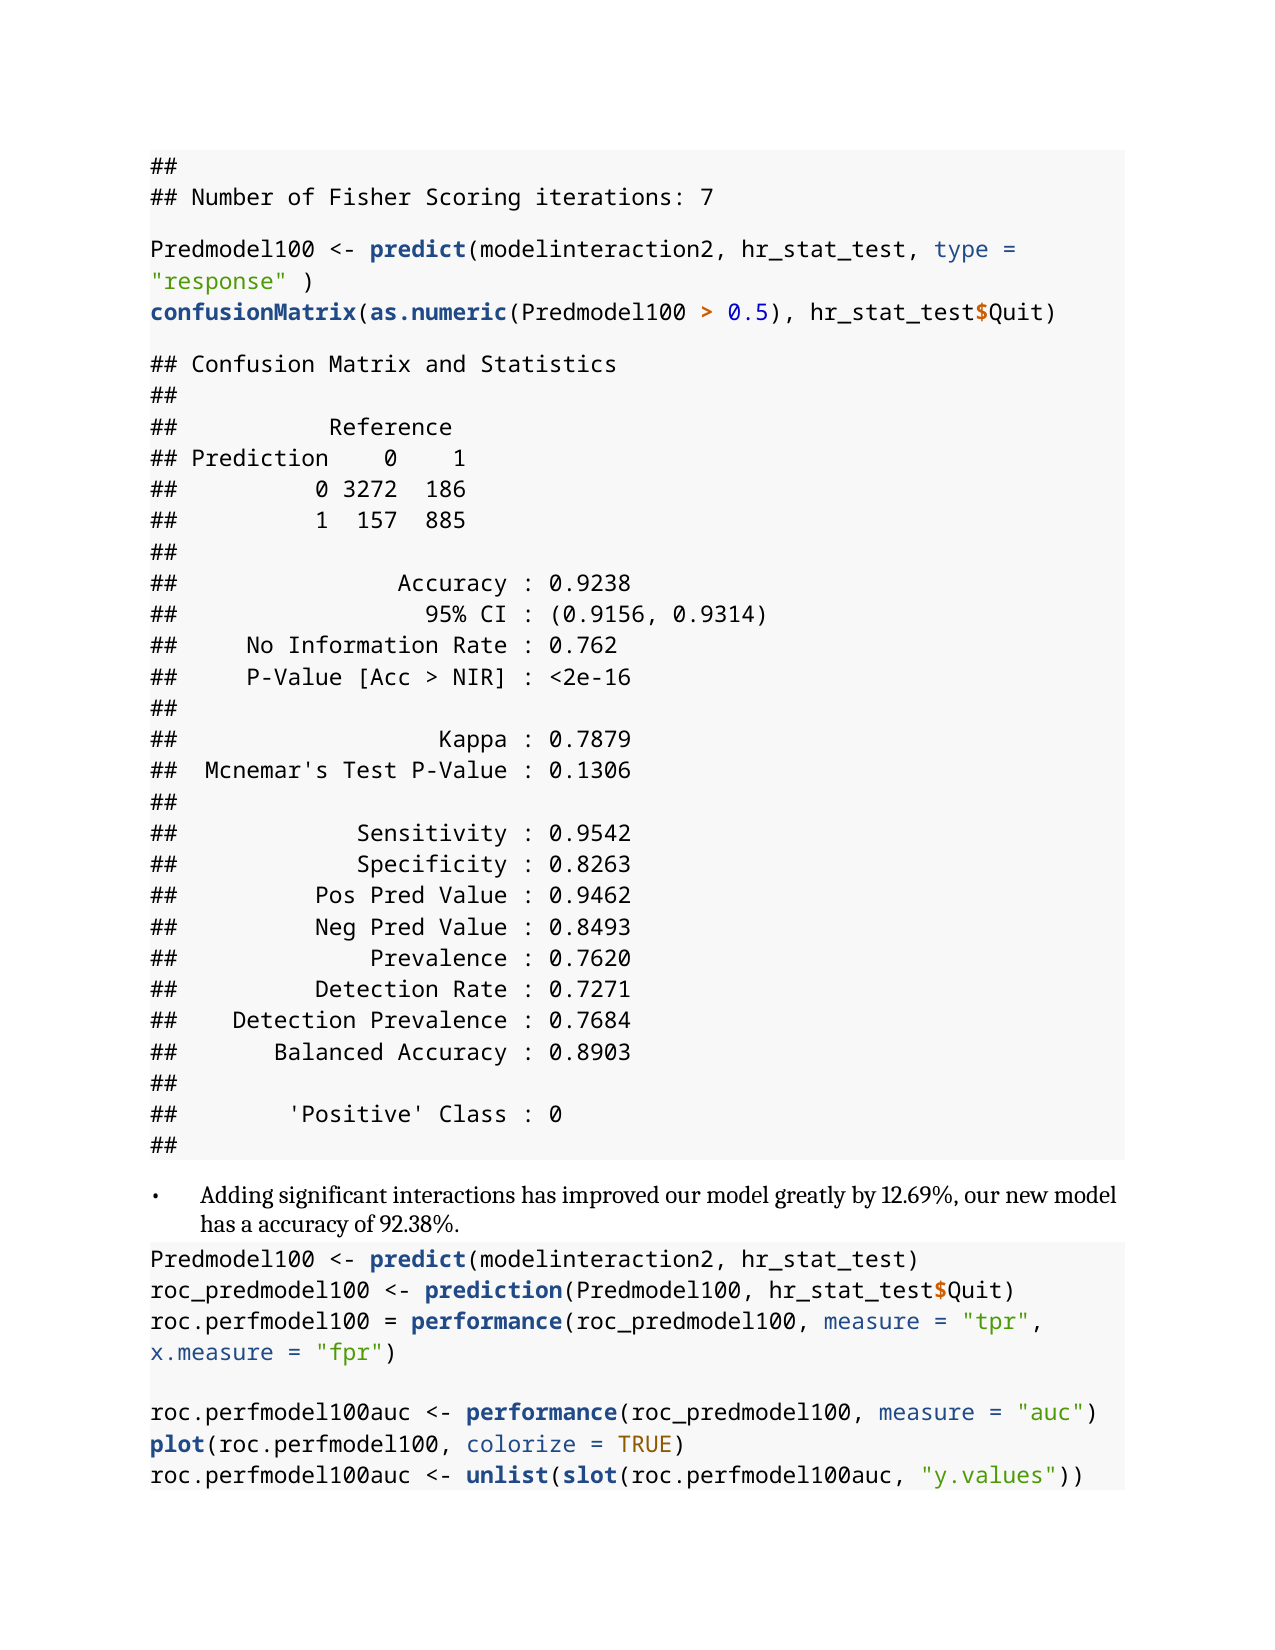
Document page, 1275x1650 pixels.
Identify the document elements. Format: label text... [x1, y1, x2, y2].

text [150, 150, 1125, 212]
text ## Confusion Matrix and Statistics ## ## Reference ## Prediction 0 1 ## 0 3272 186 ## 1 157 885 ## ## Accuracy : 0.9238 ## 95% CI : (0.9156, 0.9314) ## No Information Rate : 0.762 ## P-Value [Acc > NIR] : <2e-16 ## ## Kappa : 0.7879 ## Mcnemar's Test P-Value : 0.1306 ## ## Sensitivity : 0.9542 ## Specificity : 0.8263 ## Pos Pred Value : 0.9462 ## Neg Pred Value : 0.8493 ## Prevalence : 0.7620 ## Detection Rate : 0.7271 ## Detection Prevalence : 0.7684 ## Balanced Accuracy : 0.8903 ## ## 'Positive' Class : 0 ## [150, 348, 1125, 1160]
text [150, 1242, 1125, 1490]
list Adding significant interactions has improved our model greatly by 12.69%, our new model has a accuracy of 92.38%. [150, 1181, 1125, 1239]
text Predmodel100 <- predict(modelinteraction2, hr_stat_test, type = "response" ) confusionMatrix(as.numeric(Predmodel100 > 0.5), hr_stat_test$Quit) [150, 233, 1125, 327]
